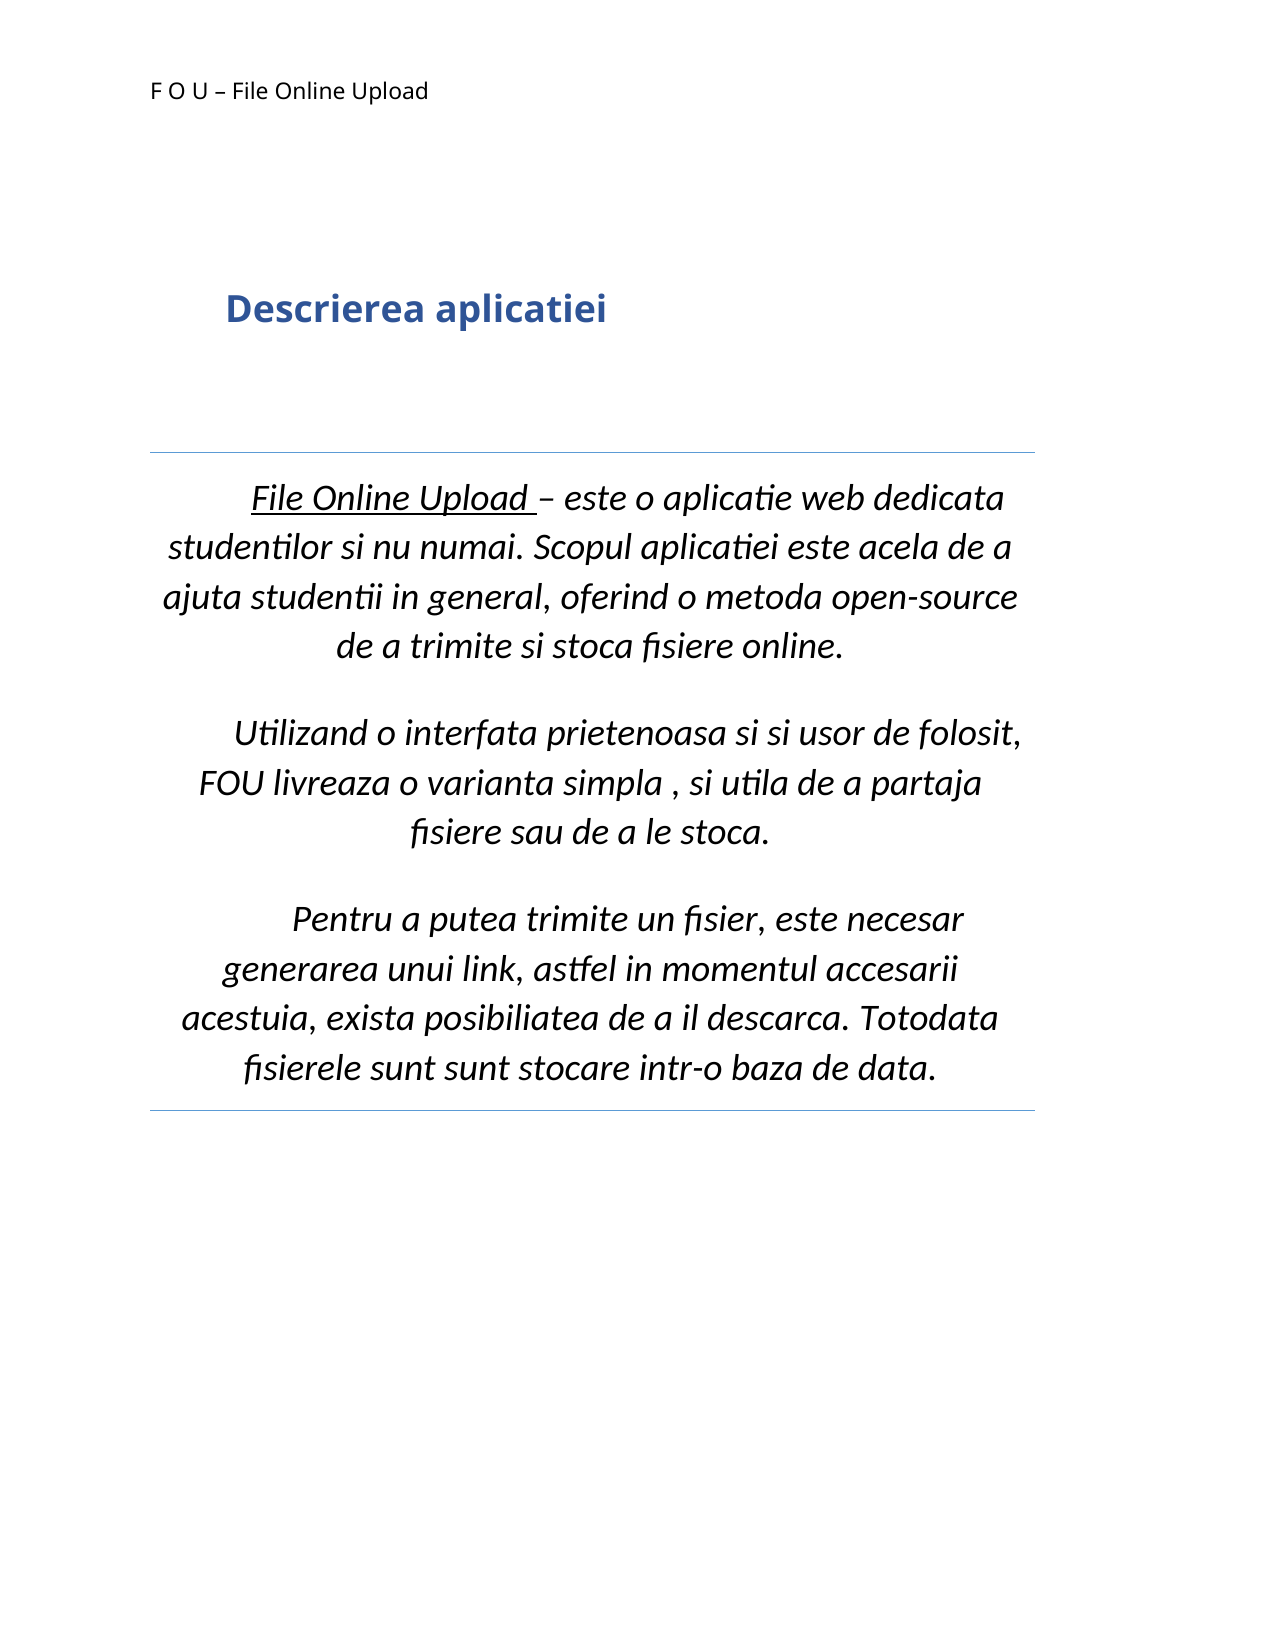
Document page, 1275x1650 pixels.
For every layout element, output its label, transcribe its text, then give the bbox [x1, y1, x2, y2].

text File Online Upload – este o aplicatie web dedicata studentilor si nu numai. Scopul aplicatiei este acela de a ajuta studentii in general, oferind o metoda open-source de a trimite si stoca fisiere online. [150, 453, 1035, 668]
text Pentru a putea trimite un fisier, este necesar generarea unui link, astfel in momentul accesarii acestuia, exista posibiliatea de a il descarca. Totodata fisierele sunt sunt stocare intr-o baza de data. [150, 873, 1035, 1110]
subtitle Descrierea aplicatiei [225, 282, 1125, 333]
text Utilizand o interfata prietenoasa si si usor de folosit, FOU livreaza o varianta simpla , si utila de a partaja fisiere sau de a le stoca. [150, 687, 1035, 854]
